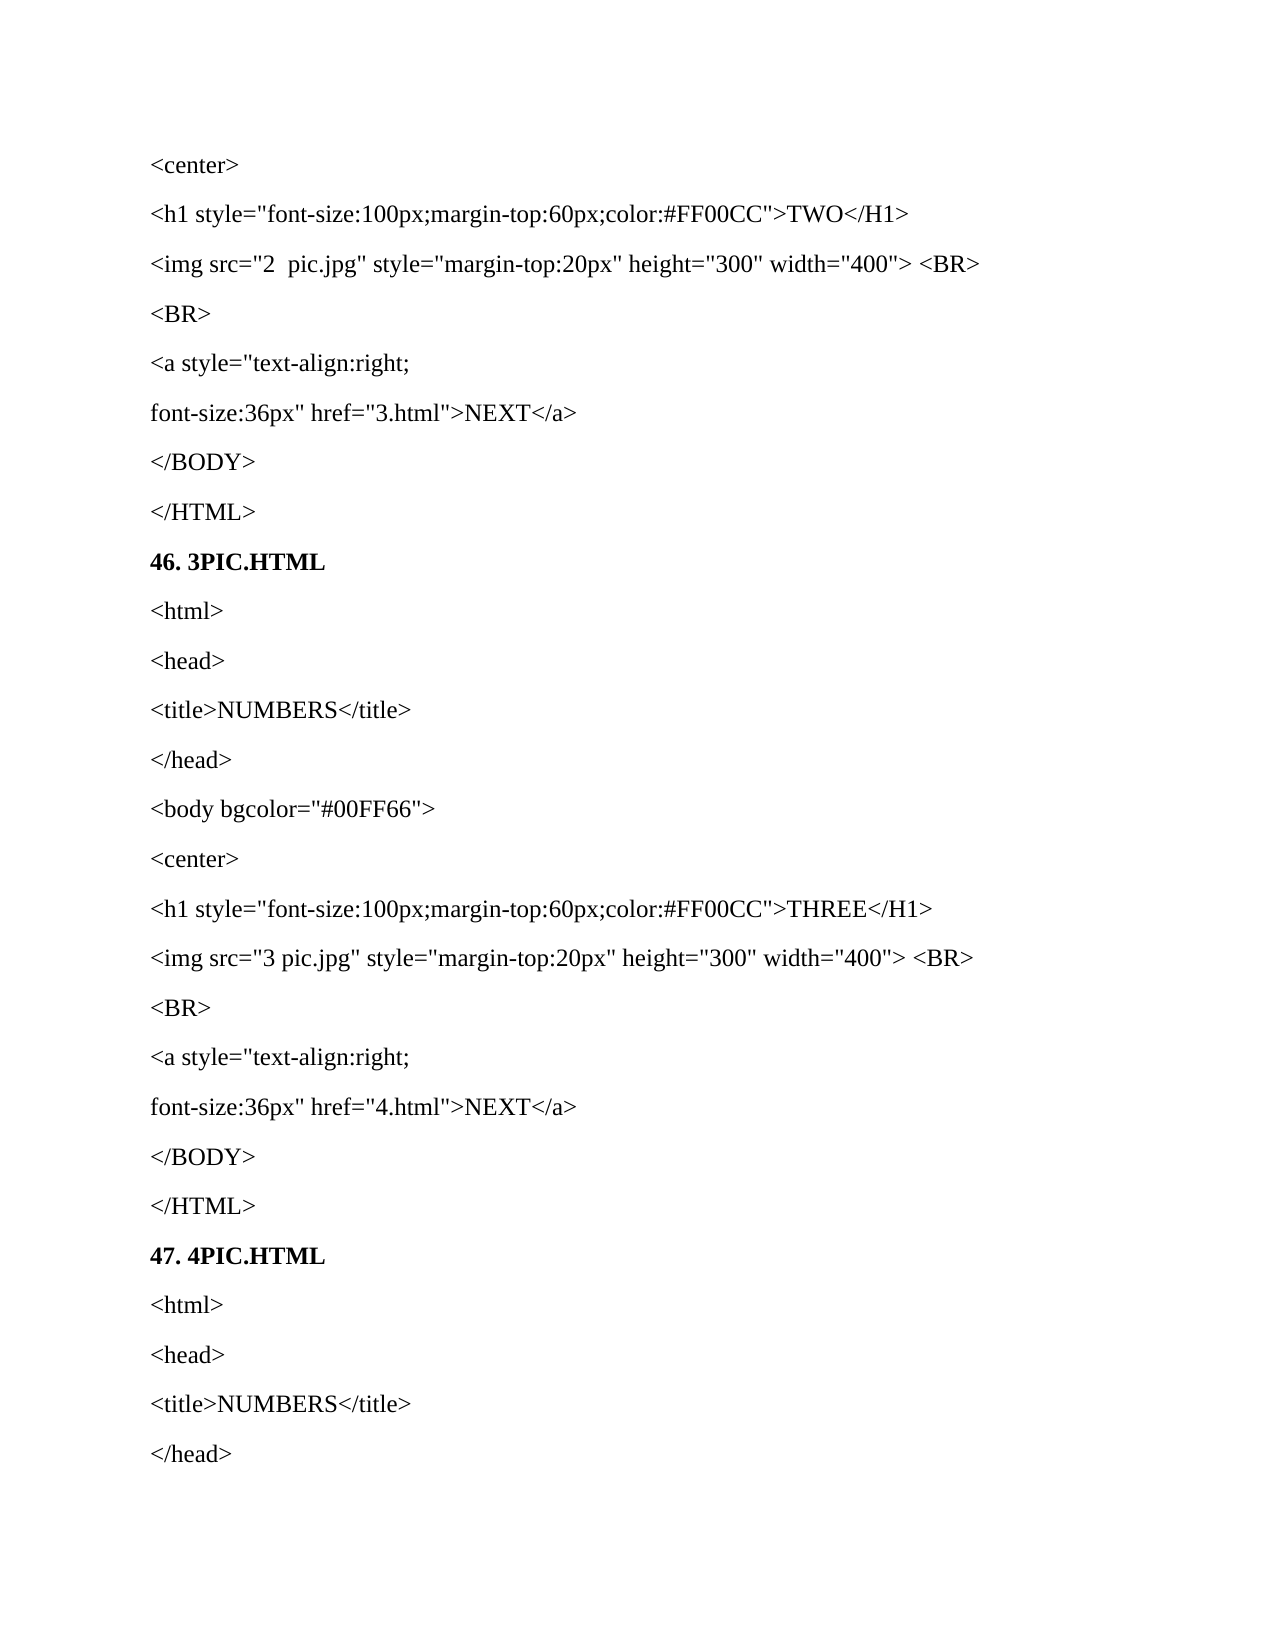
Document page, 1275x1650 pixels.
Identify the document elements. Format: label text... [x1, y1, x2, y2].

text </head> [150, 745, 1125, 774]
text <title>NUMBERS</title> [150, 1389, 1125, 1418]
text <BR> [150, 993, 1125, 1022]
text font-size:36px" href="3.html">NEXT</a> [150, 398, 1125, 427]
text </head> [150, 1439, 1125, 1468]
text <center> [150, 150, 1125, 179]
text <a style="text-align:right; [150, 348, 1125, 377]
text <center> [150, 844, 1125, 873]
text <a style="text-align:right; [150, 1042, 1125, 1071]
text </BODY> [150, 447, 1125, 476]
text <h1 style="font-size:100px;margin-top:60px;color:#FF00CC">TWO</H1> [150, 199, 1125, 228]
text font-size:36px" href="4.html">NEXT</a> [150, 1092, 1125, 1121]
text <title>NUMBERS</title> [150, 695, 1125, 724]
text <html> [150, 596, 1125, 625]
text <head> [150, 646, 1125, 674]
text <body bgcolor="#00FF66"> [150, 794, 1125, 823]
text <h1 style="font-size:100px;margin-top:60px;color:#FF00CC">THREE</H1> [150, 894, 1125, 922]
text <BR> [150, 299, 1125, 327]
text <html> [150, 1290, 1125, 1319]
text </HTML> [150, 1191, 1125, 1220]
text 47. 4PIC.HTML [150, 1241, 1125, 1269]
text <img src="2 pic.jpg" style="margin-top:20px" height="300" width="400"> <BR> [150, 249, 1125, 278]
text 46. 3PIC.HTML [150, 547, 1125, 575]
text </HTML> [150, 497, 1125, 526]
text <head> [150, 1340, 1125, 1369]
text <img src="3 pic.jpg" style="margin-top:20px" height="300" width="400"> <BR> [150, 943, 1125, 972]
text </BODY> [150, 1142, 1125, 1170]
